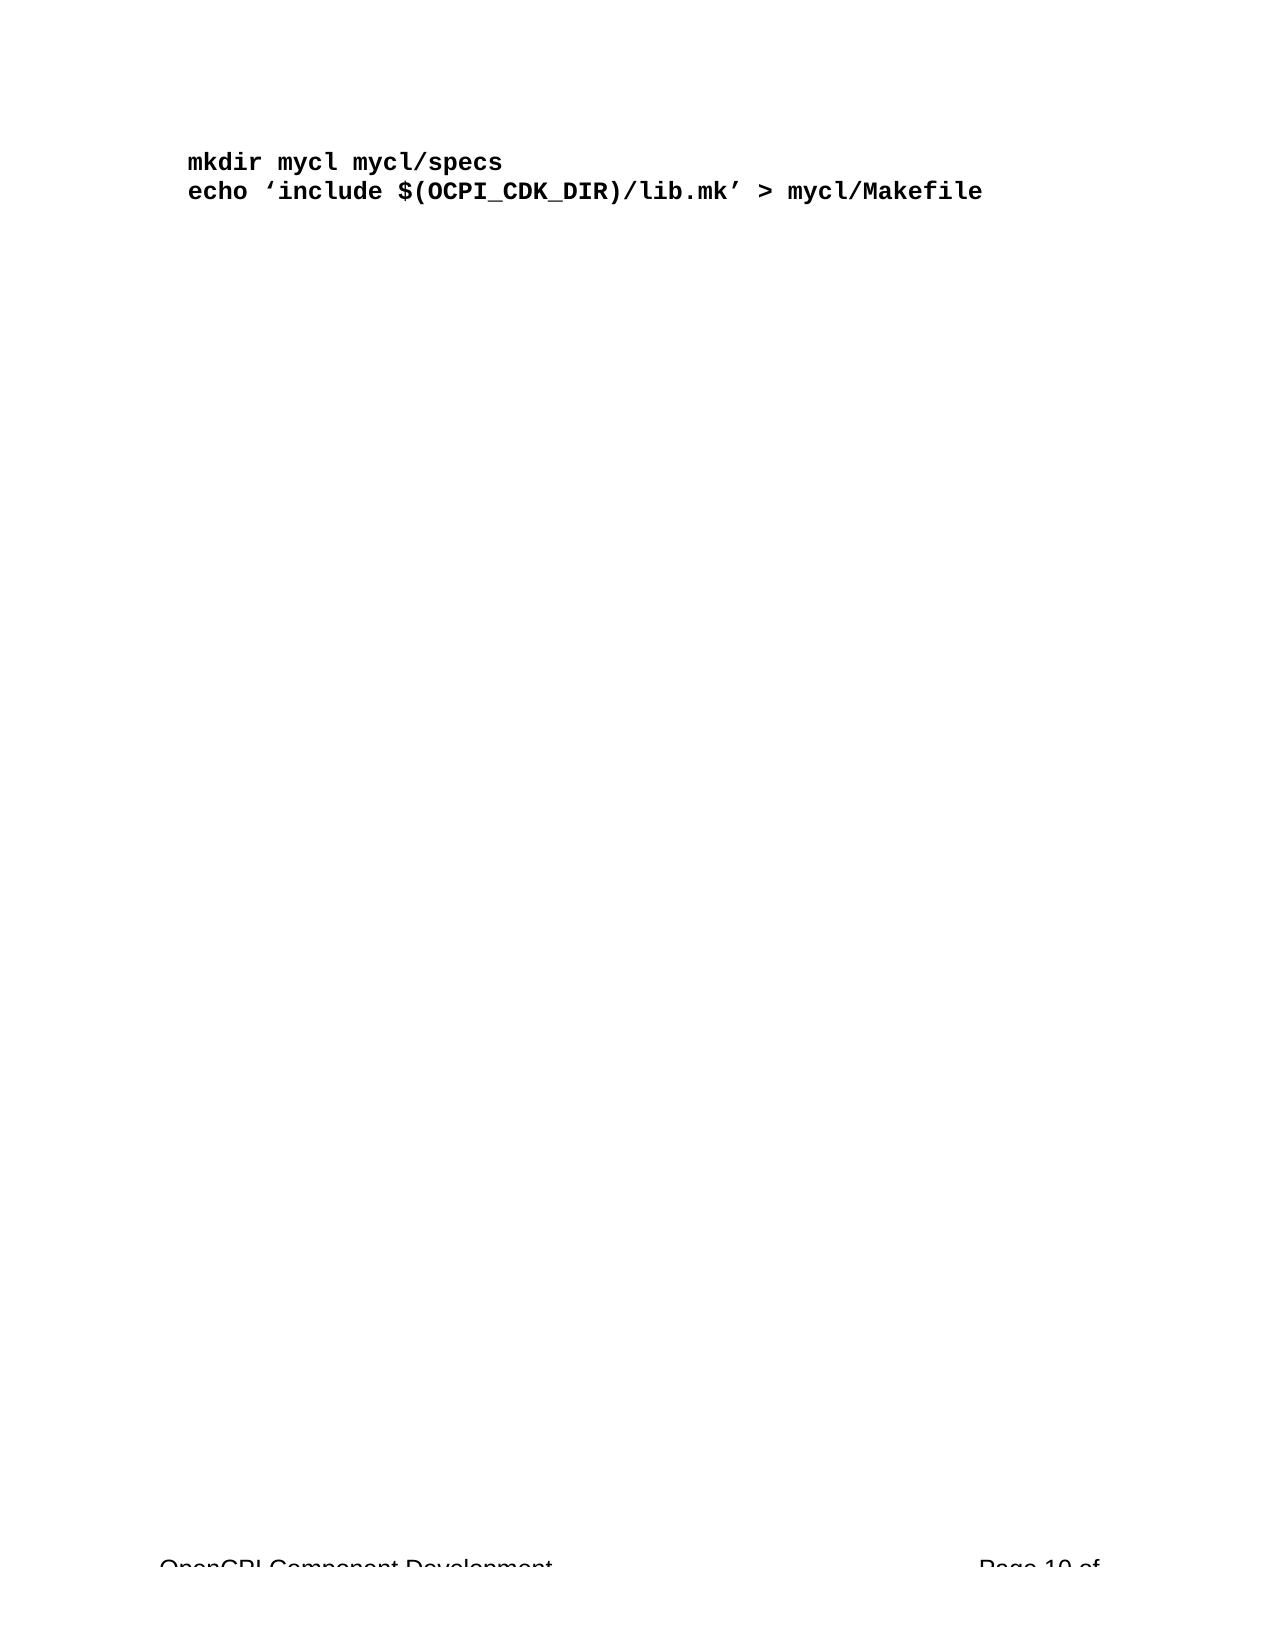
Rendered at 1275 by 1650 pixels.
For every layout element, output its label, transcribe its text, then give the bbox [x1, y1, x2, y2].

subtitle mkdir mycl mycl/specs [188, 150, 1137, 178]
text echo ‘include $(OCPI_CDK_DIR)/lib.mk’ > mycl/Makefile [188, 178, 1137, 207]
